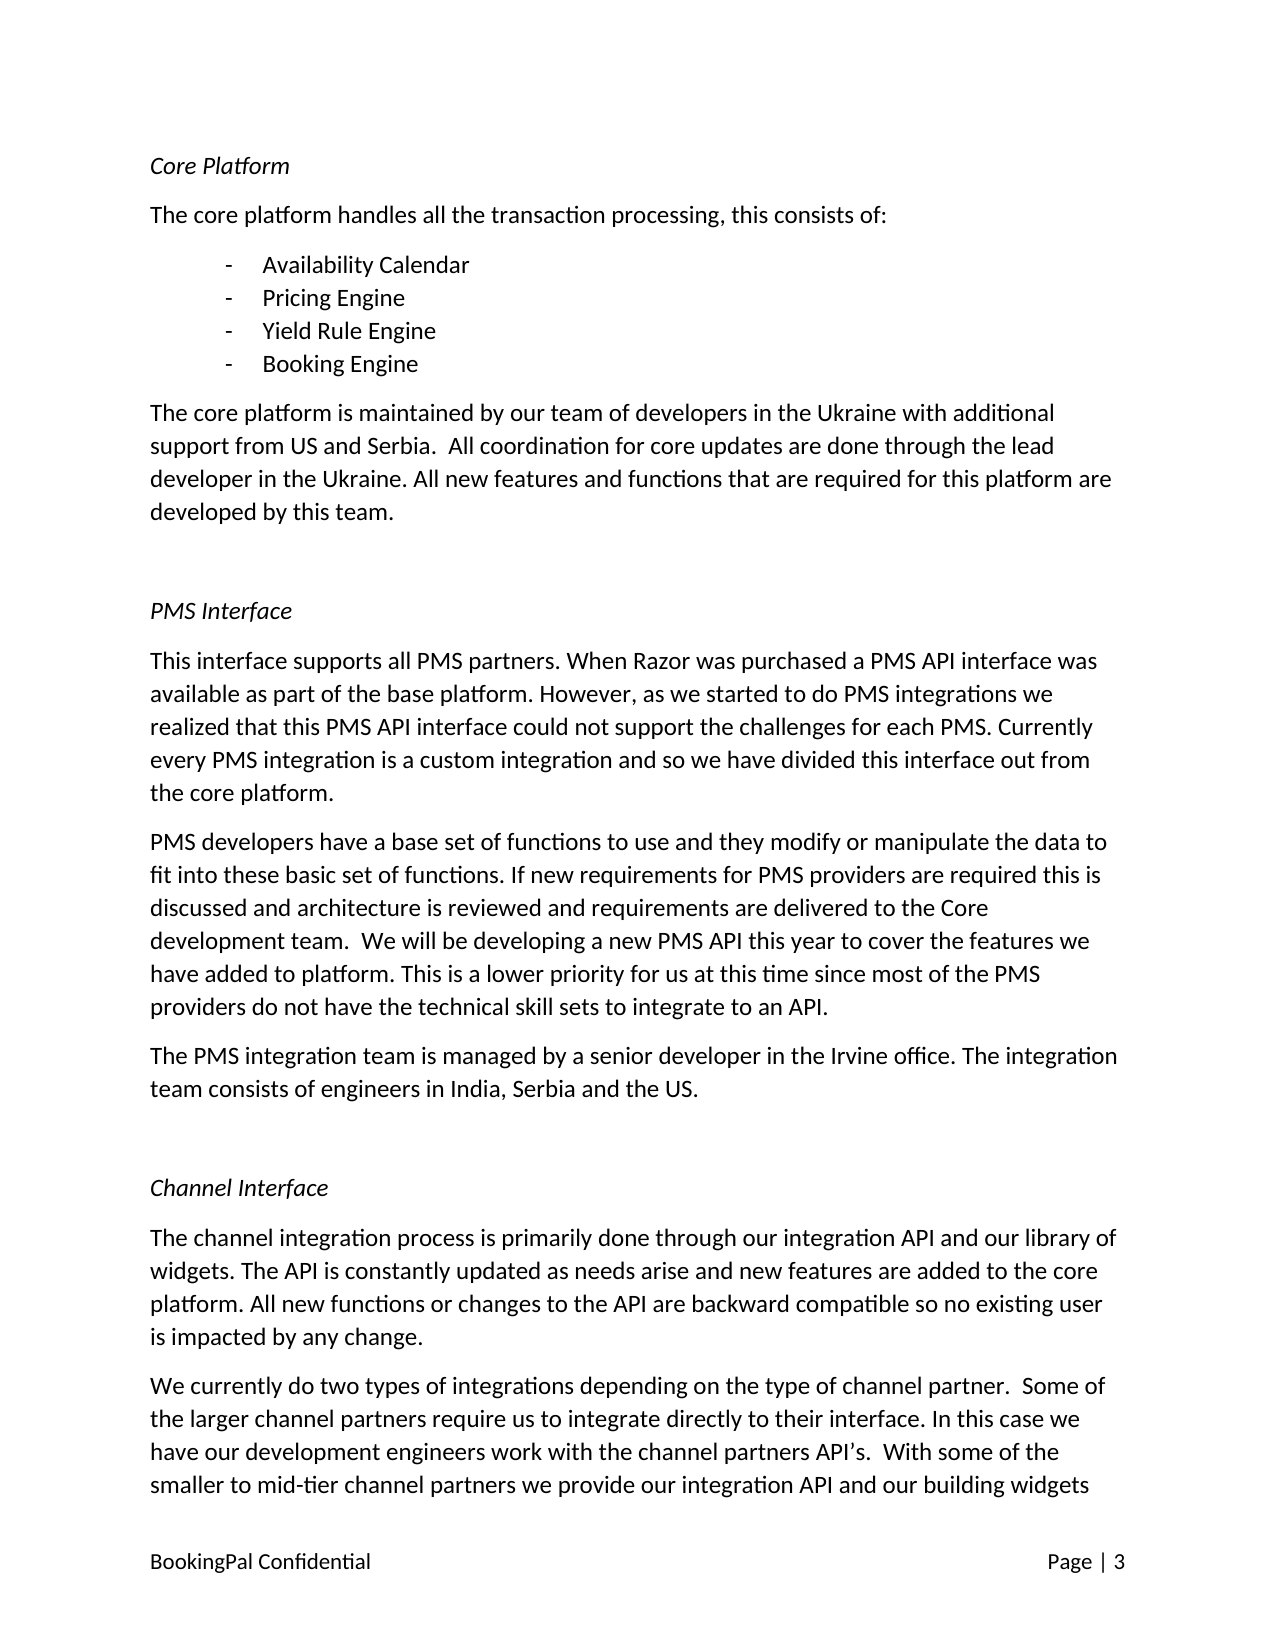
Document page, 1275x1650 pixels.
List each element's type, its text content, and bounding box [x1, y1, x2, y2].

list Yield Rule Engine [225, 315, 1125, 346]
list Booking Engine [225, 348, 1125, 378]
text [150, 1370, 1125, 1500]
list Availability Calendar [225, 249, 1125, 280]
text PMS developers have a base set of functions to use and they modify or manipulate the data to fit into these basic set of functions. If new requirements for PMS providers are required this is discussed and architecture is reviewed and requirements are delivered to the Core development team. We will be developing a new PMS API this year to cover the features we have added to platform. This is a lower priority for us at this time since most of the PMS providers do not have the technical skill sets to integrate to an API. [150, 826, 1125, 1021]
text The core platform handles all the transaction processing, this consists of: [150, 199, 1125, 230]
text Channel Interface [150, 1172, 1125, 1203]
text The core platform is maintained by our team of developers in the Ukraine with additional support from US and Serbia. All coordination for core updates are done through the lead developer in the Ukraine. All new features and functions that are required for this platform are developed by this team. [150, 397, 1125, 527]
text PMS Interface [150, 595, 1125, 626]
list Pricing Engine [225, 282, 1125, 313]
text The channel integration process is primarily done through our integration API and our library of widgets. The API is constantly updated as needs arise and new features are added to the core platform. All new functions or changes to the API are backward compatible so no existing user is impacted by any change. [150, 1222, 1125, 1351]
text The PMS integration team is managed by a senior developer in the Irvine office. The integration team consists of engineers in India, Serbia and the US. [150, 1040, 1125, 1104]
text Core Platform [150, 150, 1125, 181]
text This interface supports all PMS partners. When Razor was purchased a PMS API interface was available as part of the base platform. However, as we started to do PMS integrations we realized that this PMS API interface could not support the challenges for each PMS. Currently every PMS integration is a custom integration and so we have divided this interface out from the core platform. [150, 645, 1125, 807]
